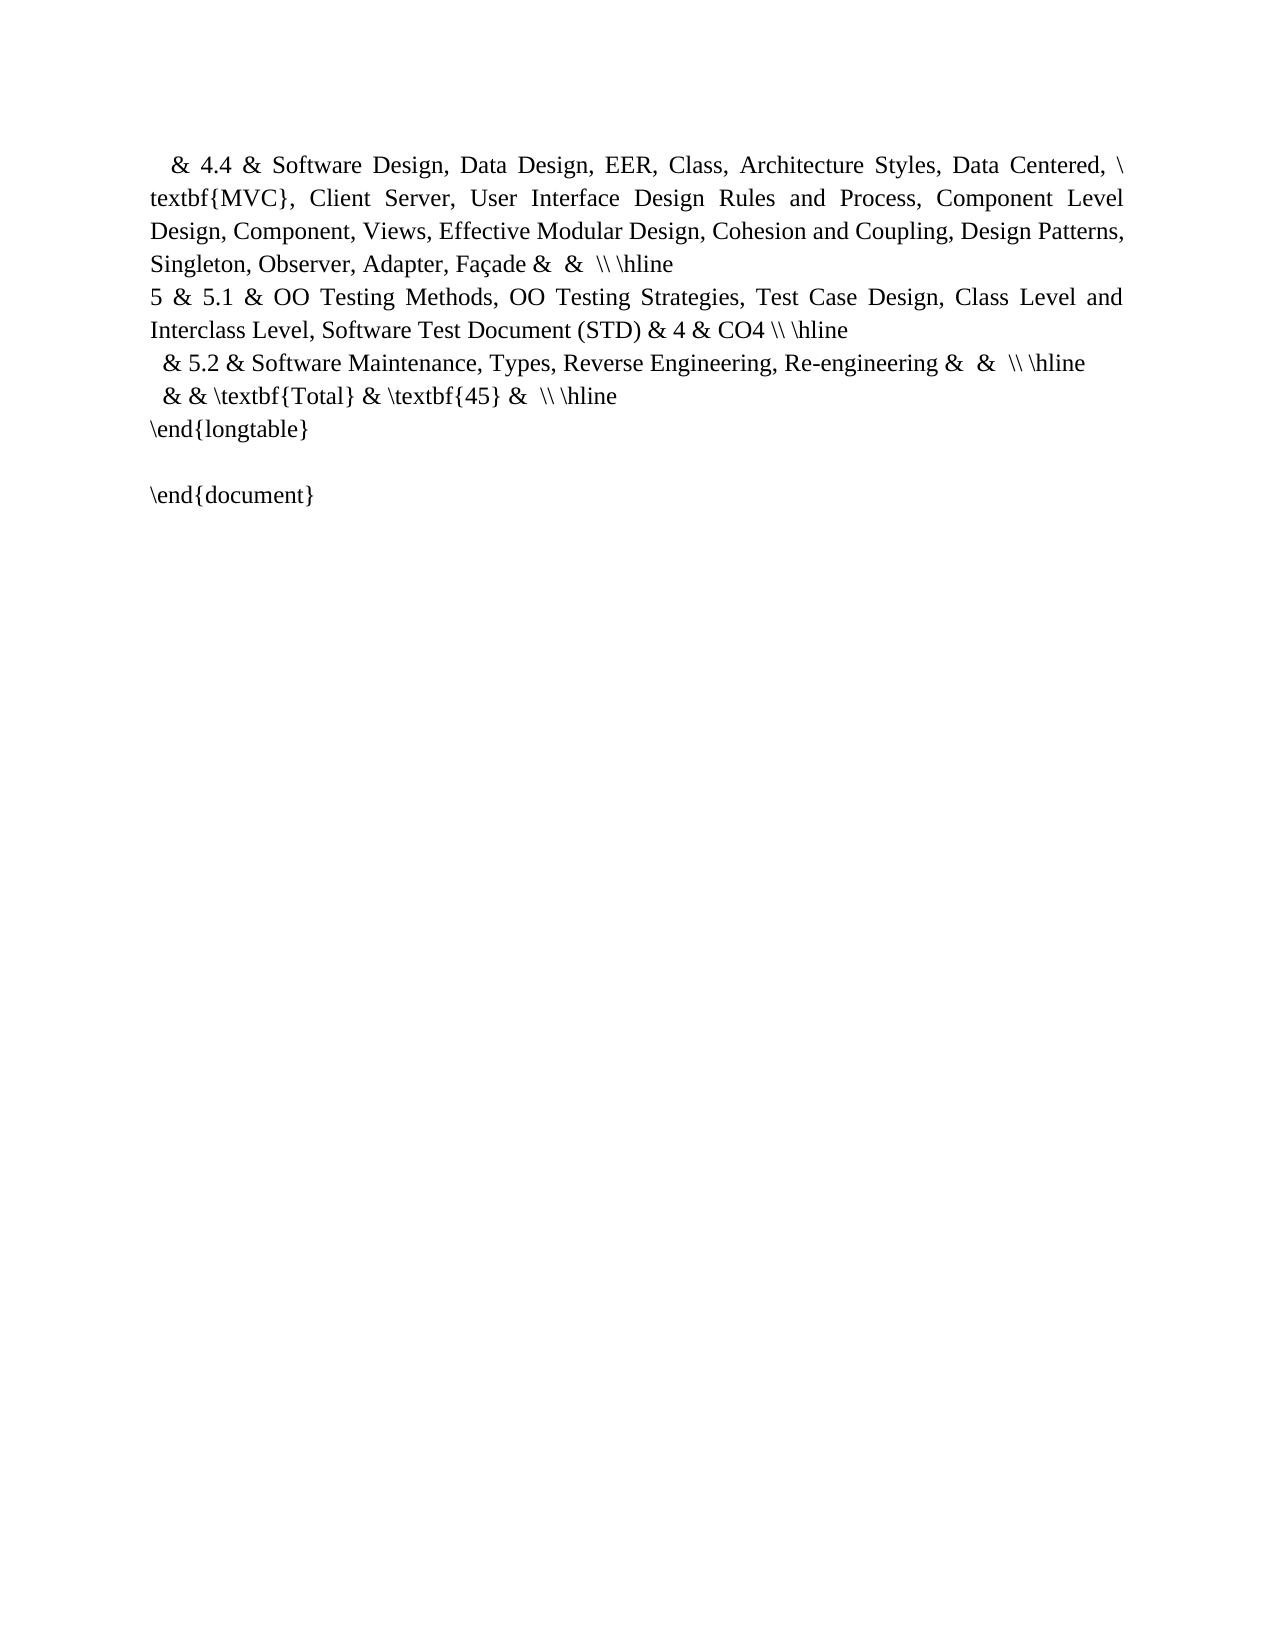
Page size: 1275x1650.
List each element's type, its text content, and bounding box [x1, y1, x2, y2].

text 5 & 5.1 & OO Testing Methods, OO Testing Strategies, Test Case Design, Class Level and Interclass Level, Software Test Document (STD) & 4 & CO4 \\ \hline [150, 282, 1125, 344]
text \end{document} [150, 480, 1125, 509]
text & 4.4 & Software Design, Data Design, EER, Class, Architecture Styles, Data Centered, \textbf{MVC}, Client Server, User Interface Design Rules and Process, Component Level Design, Component, Views, Effective Modular Design, Cohesion and Coupling, Design Patterns, Singleton, Observer, Adapter, Façade & & \\ \hline [150, 150, 1125, 278]
text & 5.2 & Software Maintenance, Types, Reverse Engineering, Re-engineering & & \\ \hline [150, 348, 1125, 377]
text & & \textbf{Total} & \textbf{45} & \\ \hline [150, 381, 1125, 410]
text \end{longtable} [150, 414, 1125, 443]
